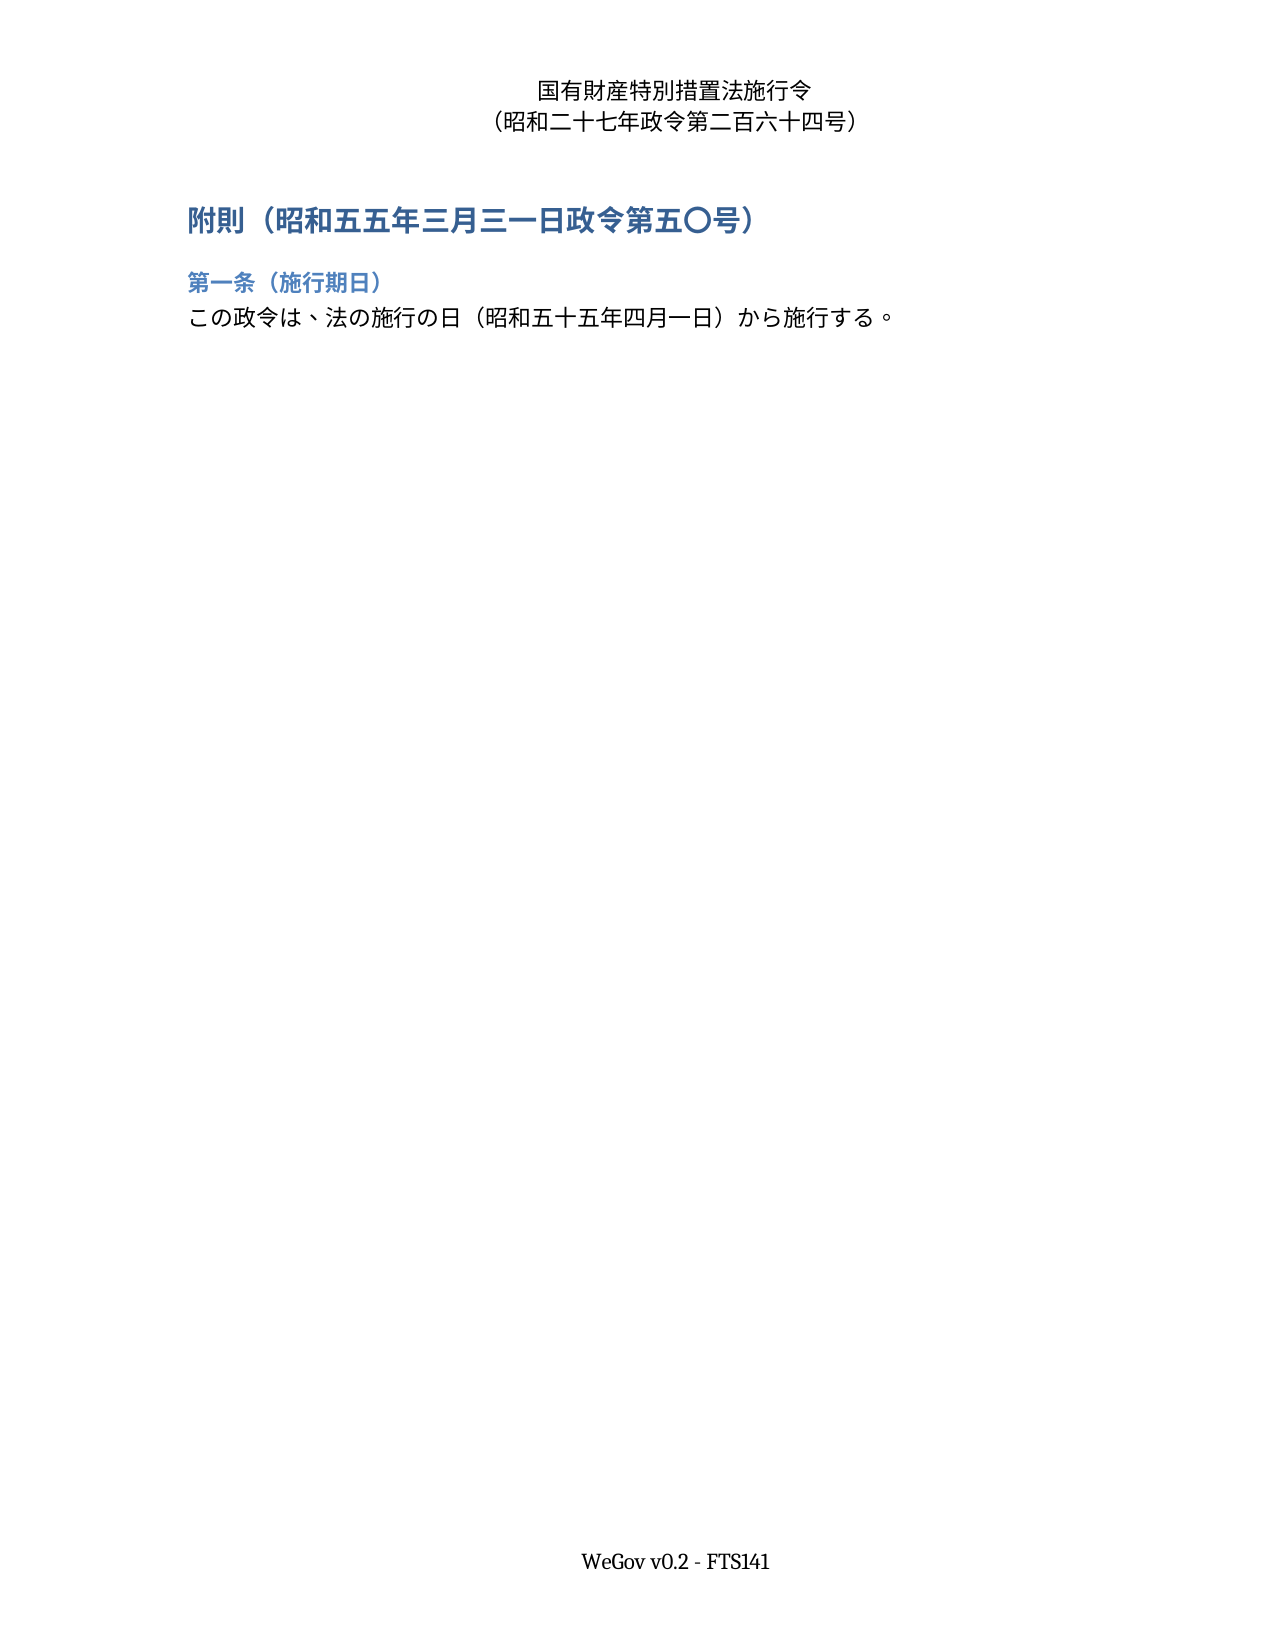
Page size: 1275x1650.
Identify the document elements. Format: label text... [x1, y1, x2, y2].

subtitle 附則（昭和五五年三月三一日政令第五〇号） [187, 200, 1087, 240]
subtitle 第一条（施行期日） [187, 266, 1087, 298]
text この政令は、法の施行の日（昭和五十五年四月一日）から施行する。 [187, 302, 1087, 334]
